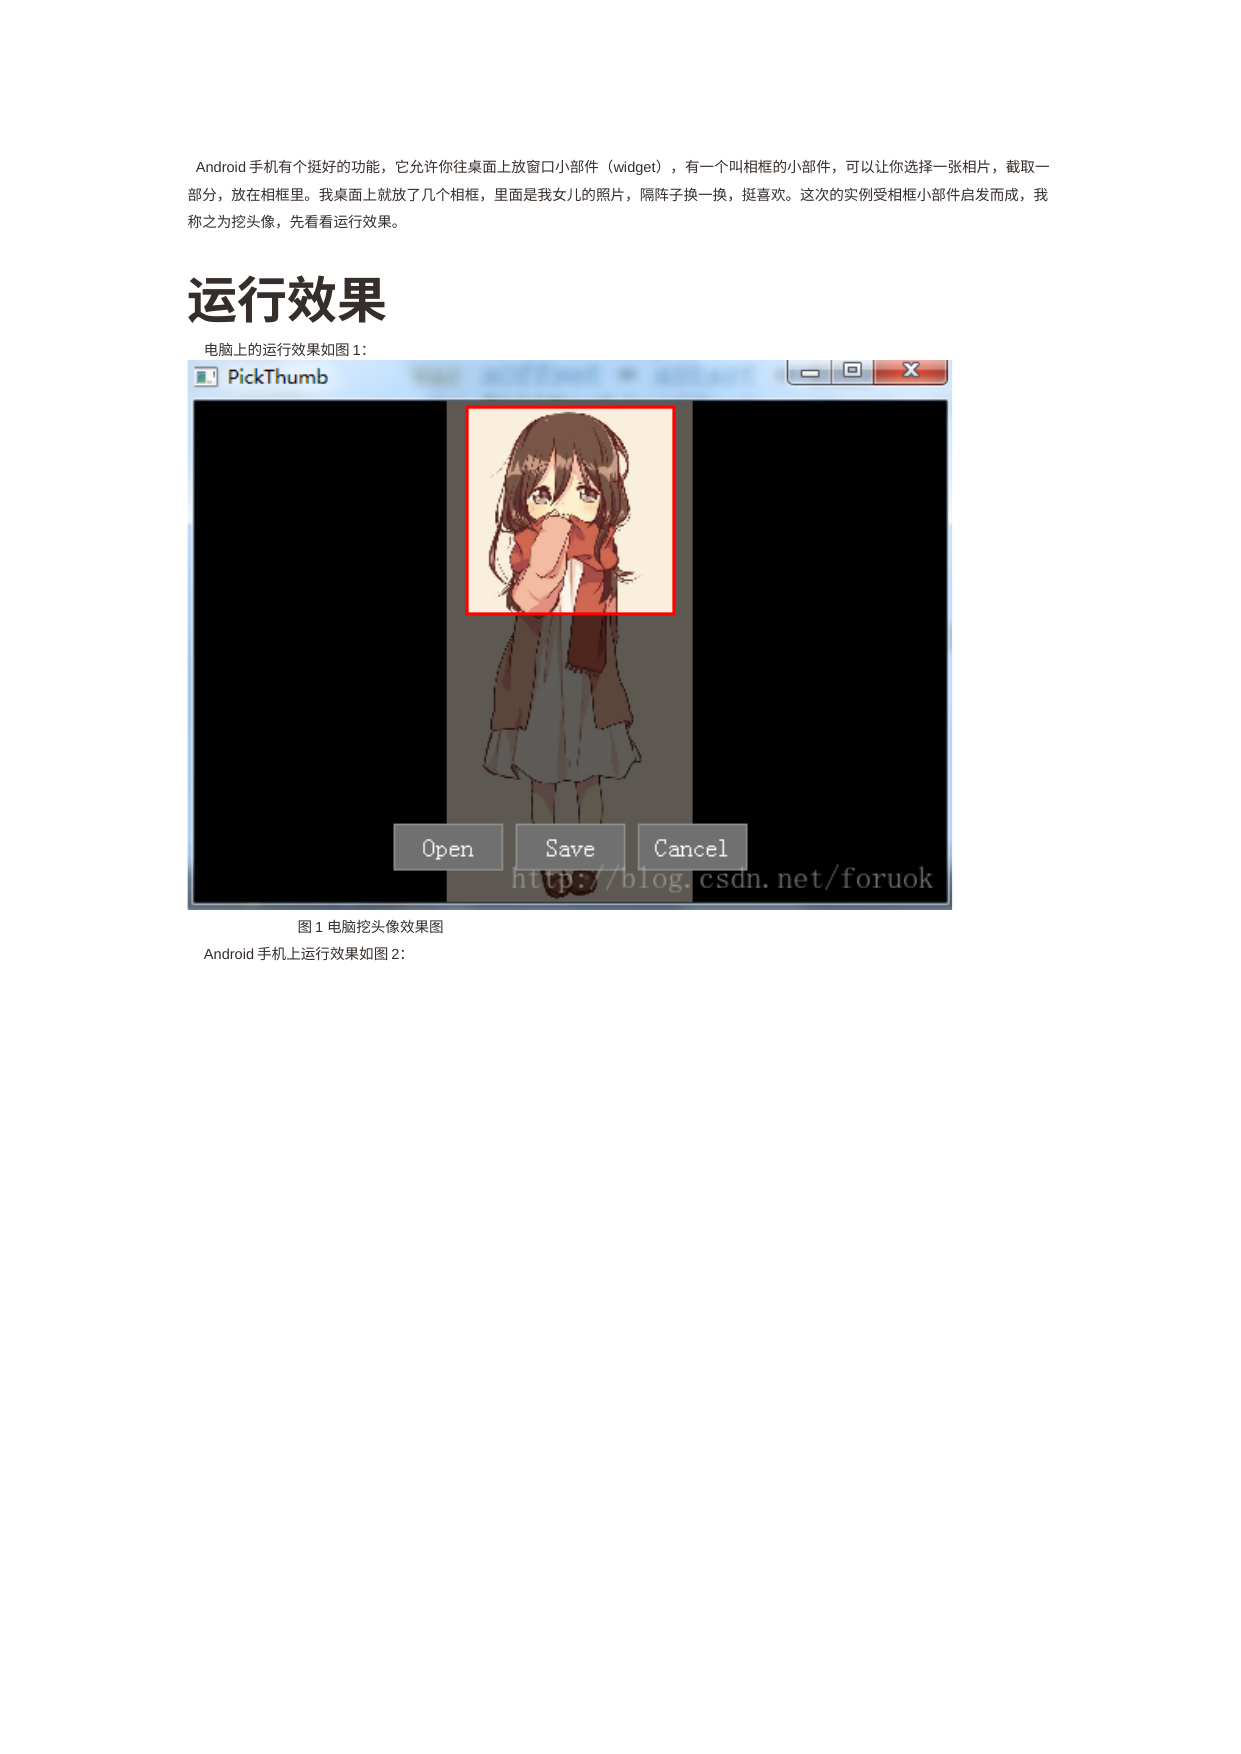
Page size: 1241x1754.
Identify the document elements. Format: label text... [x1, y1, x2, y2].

text 运行效果 [187, 260, 1053, 333]
text 电脑上的运行效果如图1： [187, 333, 1053, 360]
text 图1 电脑挖头像效果图 [187, 910, 1053, 937]
text Android手机有个挺好的功能，它允许你往桌面上放窗口小部件（widget），有一个叫相框的小部件，可以让你选择一张相片，截取一部分，放在相框里。我桌面上就放了几个相框，里面是我女儿的照片，隔阵子换一换，挺喜欢。这次的实例受相框小部件启发而成，我称之为挖头像，先看看运行效果。 [187, 150, 1053, 231]
picture [187, 360, 953, 910]
text Android手机上运行效果如图2： [187, 937, 1053, 964]
